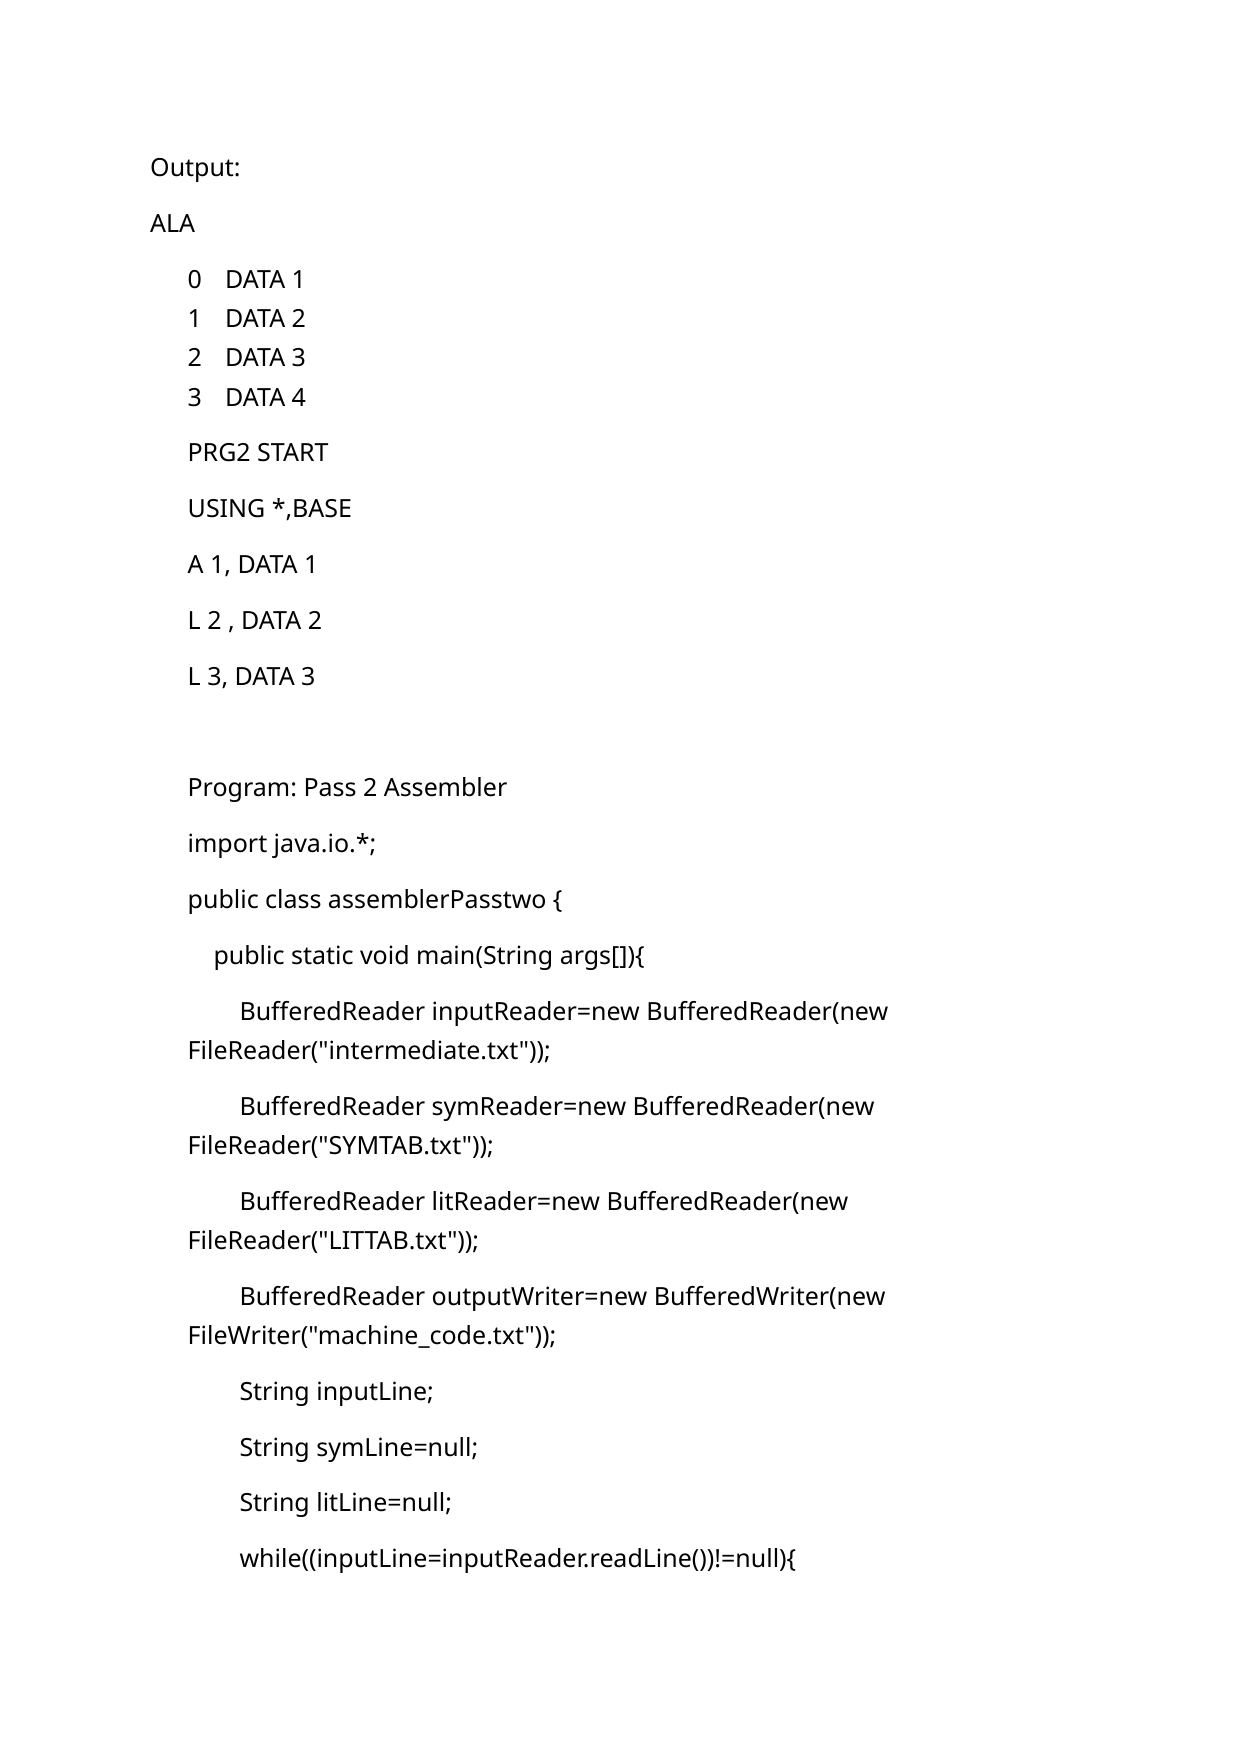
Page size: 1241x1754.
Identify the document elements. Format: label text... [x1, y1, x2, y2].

text A 1, DATA 1 [187, 547, 1090, 581]
text Program: Pass 2 Assembler [187, 770, 1090, 804]
text String litLine=null; [187, 1485, 1090, 1519]
text Output: [150, 150, 1090, 184]
text L 2 , DATA 2 [187, 602, 1090, 637]
text PRG2 START [187, 435, 1090, 469]
text L 3, DATA 3 [187, 658, 1090, 692]
text while((inputLine=inputReader.readLine())!=null){ [187, 1541, 1090, 1575]
text BufferedReader inputReader=new BufferedReader(new FileReader("intermediate.txt")); [187, 993, 1090, 1067]
text BufferedReader symReader=new BufferedReader(new FileReader("SYMTAB.txt")); [187, 1088, 1090, 1162]
text BufferedReader litReader=new BufferedReader(new FileReader("LITTAB.txt")); [187, 1183, 1090, 1257]
text String symLine=null; [187, 1429, 1090, 1463]
text public class assemblerPasstwo { [187, 882, 1090, 916]
list DATA 3 [187, 340, 1090, 374]
text String inputLine; [187, 1373, 1090, 1407]
text public static void main(String args[]){ [187, 937, 1090, 972]
text BufferedReader outputWriter=new BufferedWriter(new FileWriter("machine_code.txt")); [187, 1278, 1090, 1352]
text ALA [150, 206, 1090, 240]
text USING *,BASE [187, 491, 1090, 525]
list DATA 1 [187, 262, 1090, 296]
list DATA 4 [187, 379, 1090, 413]
list DATA 2 [187, 301, 1090, 335]
text import java.io.*; [187, 826, 1090, 860]
